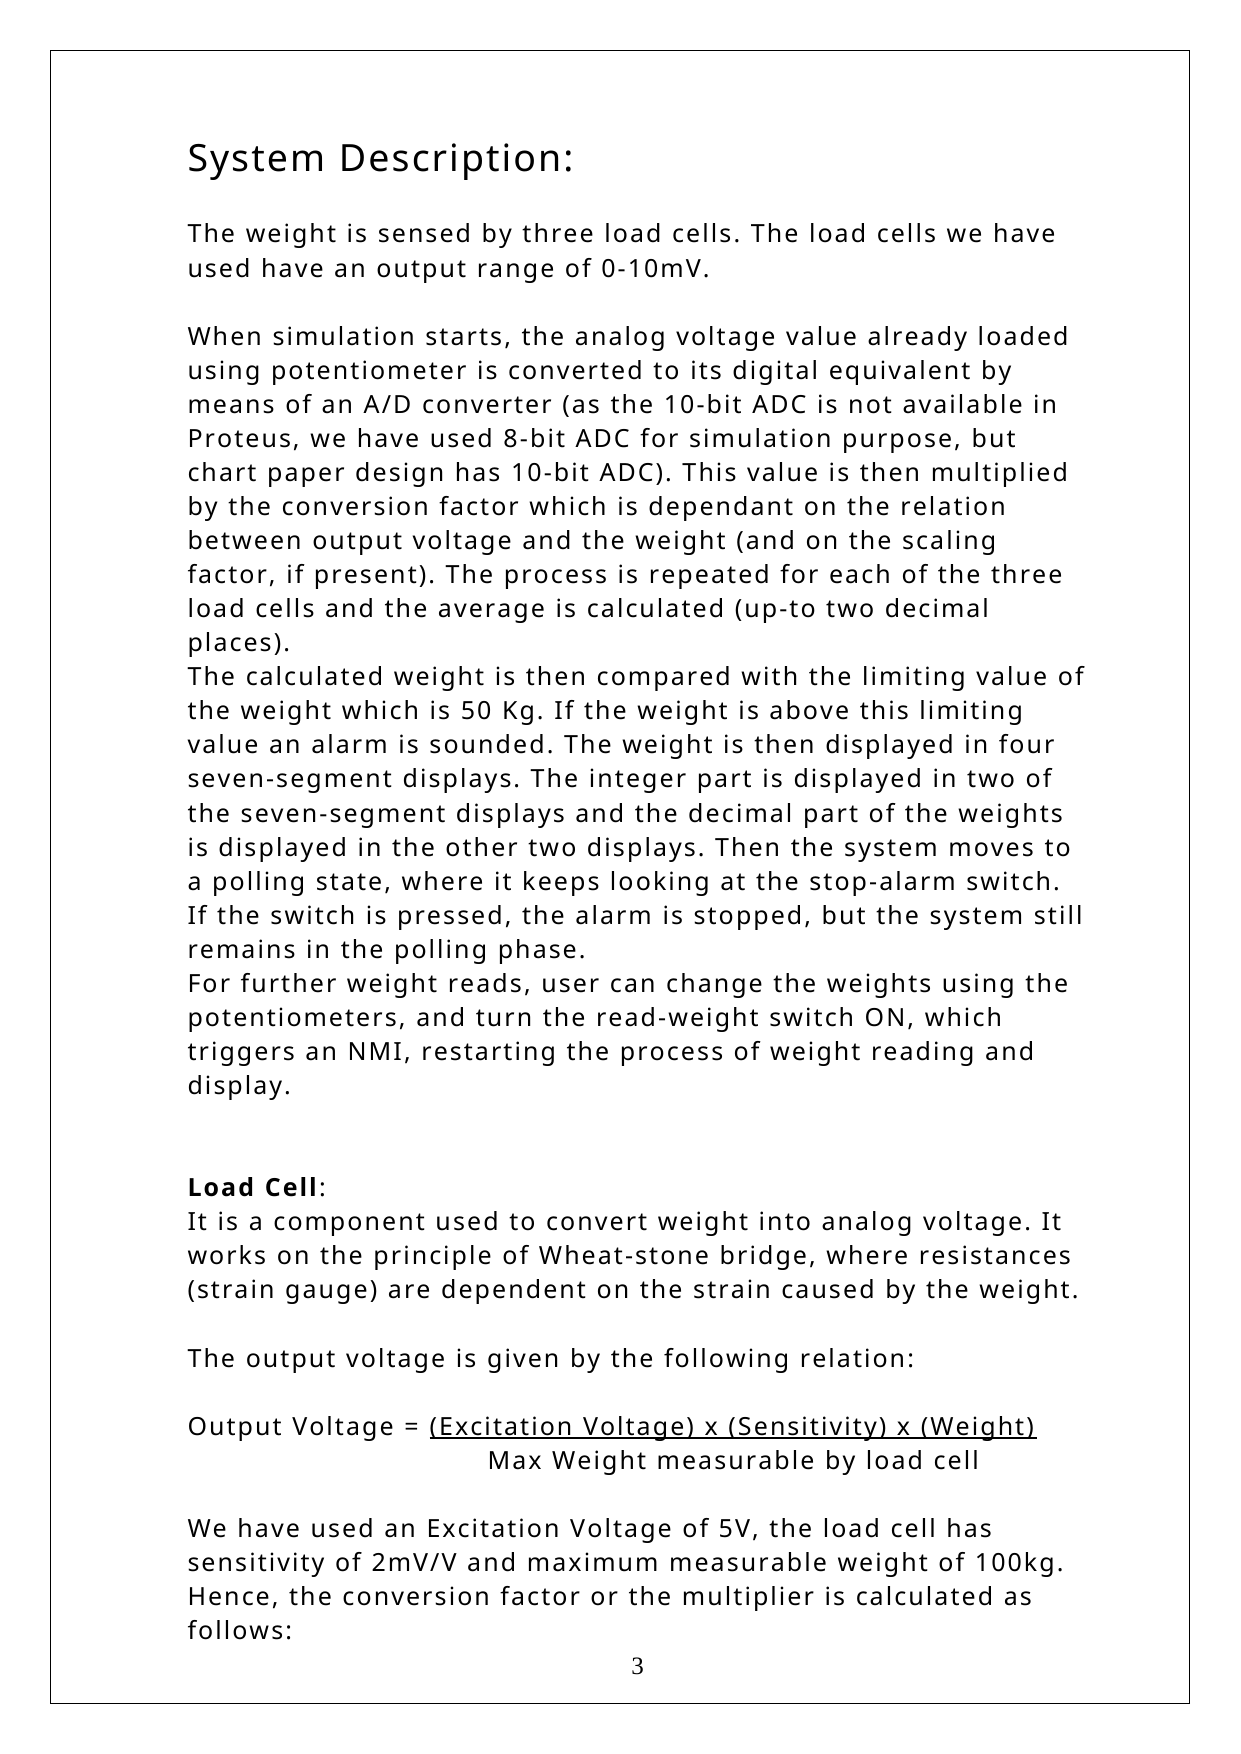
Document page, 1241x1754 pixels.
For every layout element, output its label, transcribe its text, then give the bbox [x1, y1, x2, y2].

text We have used an Excitation Voltage of 5V, the load cell has sensitivity of 2mV/V and maximum measurable weight of 100kg. [187, 1511, 1087, 1579]
text Output Voltage = (Excitation Voltage) x (Sensitivity) x (Weight) [187, 1408, 1087, 1442]
text Max Weight measurable by load cell [187, 1442, 1087, 1476]
text The output voltage is given by the following relation: [187, 1340, 1087, 1374]
text For further weight reads, user can change the weights using the potentiometers, and turn the read-weight switch ON, which triggers an NMI, restarting the process of weight reading and display. [187, 966, 1087, 1102]
text Load Cell: [187, 1170, 1087, 1204]
text It is a component used to convert weight into analog voltage. It works on the principle of Wheat-stone bridge, where resistances (strain gauge) are dependent on the strain caused by the weight. [187, 1204, 1087, 1306]
text The calculated weight is then compared with the limiting value of the weight which is 50 Kg. If the weight is above this limiting value an alarm is sounded. The weight is then displayed in four seven-segment displays. The integer part is displayed in two of the seven-segment displays and the decimal part of the weights is displayed in the other two displays. Then the system moves to a polling state, where it keeps looking at the stop-alarm switch. If the switch is pressed, the alarm is stopped, but the system still remains in the polling phase. [187, 659, 1087, 966]
text Hence, the conversion factor or the multiplier is calculated as follows: [187, 1579, 1087, 1647]
text System Description: [187, 131, 1087, 182]
text When simulation starts, the analog voltage value already loaded using potentiometer is converted to its digital equivalent by means of an A/D converter (as the 10-bit ADC is not available in Proteus, we have used 8-bit ADC for simulation purpose, but chart paper design has 10-bit ADC). This value is then multiplied by the conversion factor which is dependant on the relation between output voltage and the weight (and on the scaling factor, if present). The process is repeated for each of the three load cells and the average is calculated (up-to two decimal places). [187, 318, 1087, 659]
text The weight is sensed by three load cells. The load cells we have used have an output range of 0-10mV. [187, 216, 1087, 284]
